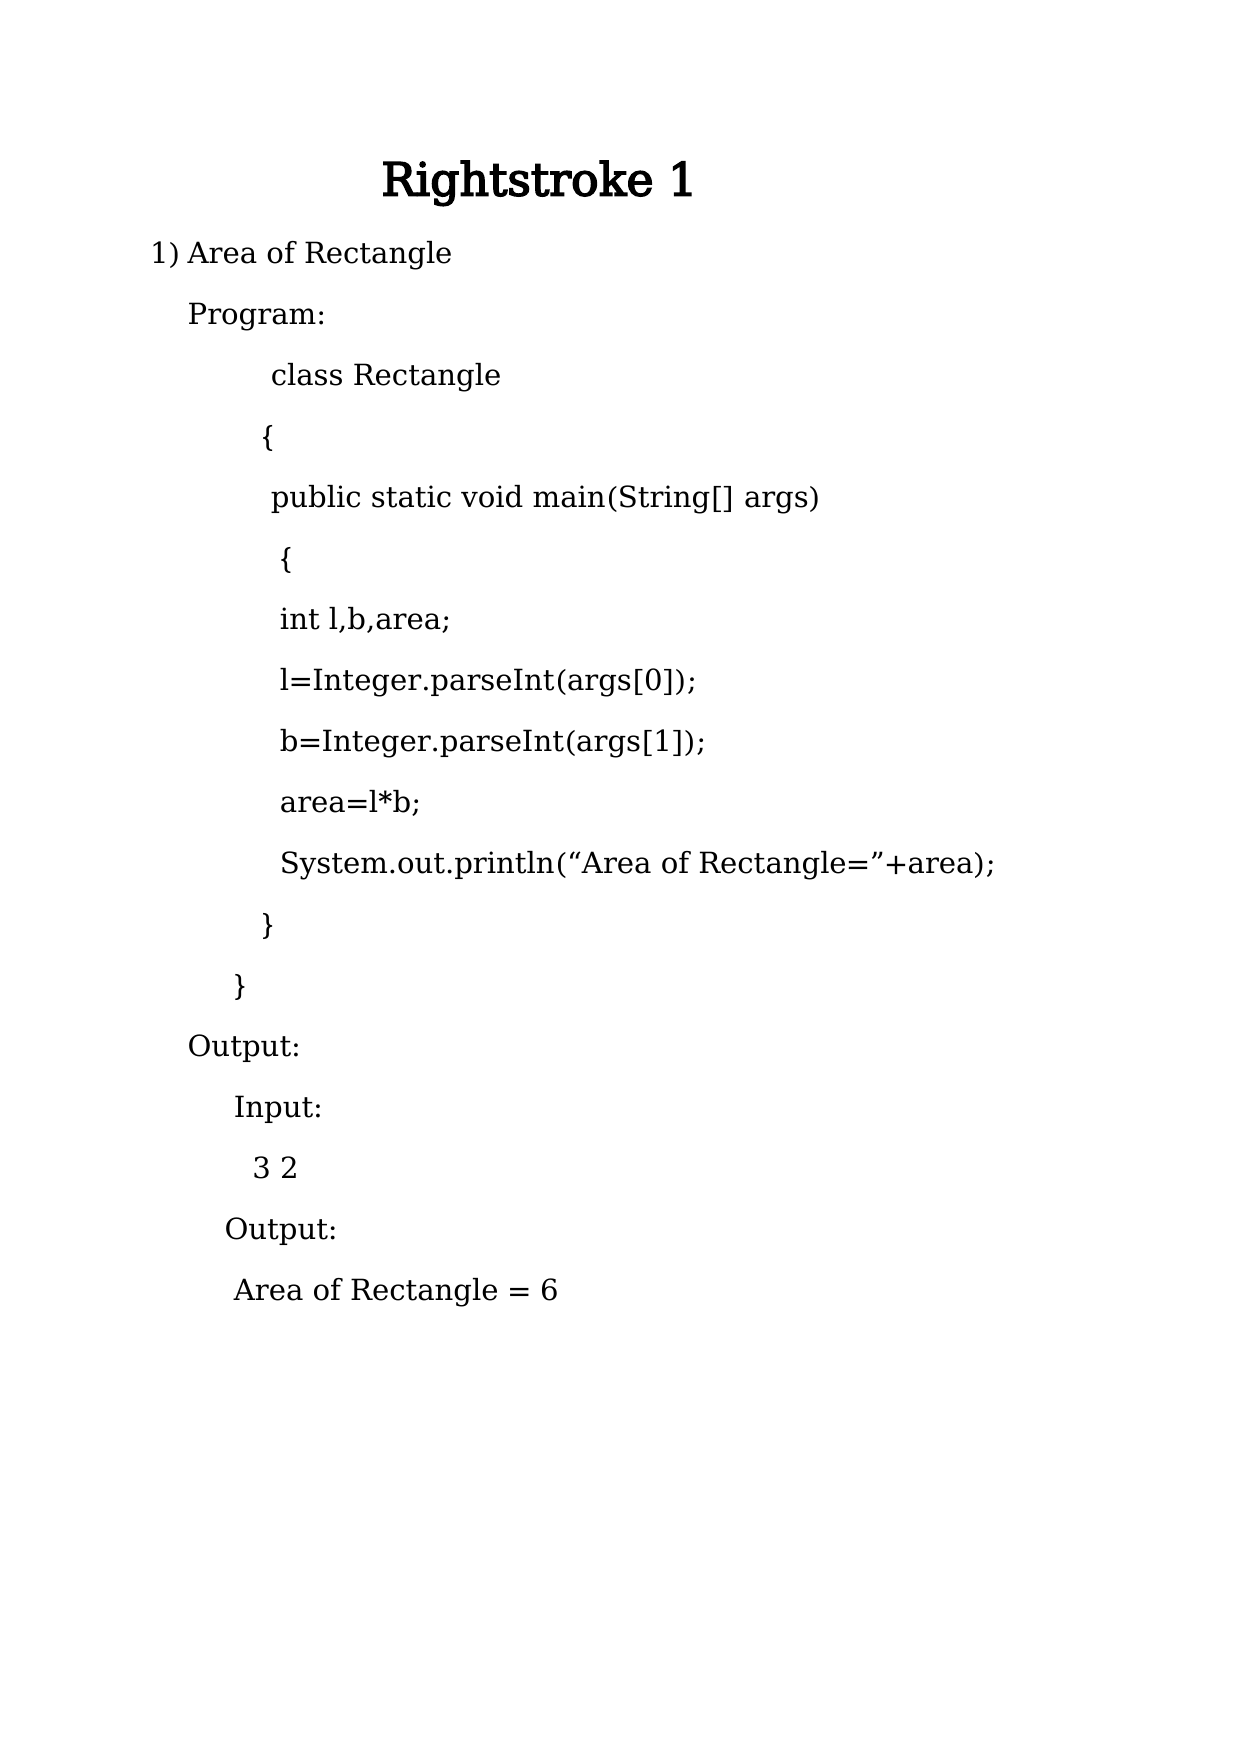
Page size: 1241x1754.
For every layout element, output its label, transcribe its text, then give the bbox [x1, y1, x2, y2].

text Output: [187, 1028, 1090, 1063]
text System.out.println(“Area of Rectangle=”+area); [187, 844, 1090, 879]
text Program: [187, 295, 1090, 330]
text } [187, 906, 1090, 941]
text b=Integer.parseInt(args[1]); [187, 722, 1090, 757]
text class Rectangle [187, 356, 1090, 391]
text Input: [187, 1089, 1090, 1124]
text Output: [187, 1211, 1090, 1246]
text public static void main(String[] args) [187, 478, 1090, 513]
text Area of Rectangle = 6 [187, 1272, 1090, 1307]
text area=l*b; [187, 783, 1090, 818]
text l=Integer.parseInt(args[0]); [187, 661, 1090, 696]
text { [187, 539, 1090, 574]
text Rightstroke 1 [150, 150, 1090, 205]
list Area of Rectangle [150, 234, 1090, 269]
text { [187, 417, 1090, 452]
text int l,b,area; [187, 600, 1090, 635]
text 3 2 [187, 1150, 1090, 1185]
text } [187, 967, 1090, 1002]
